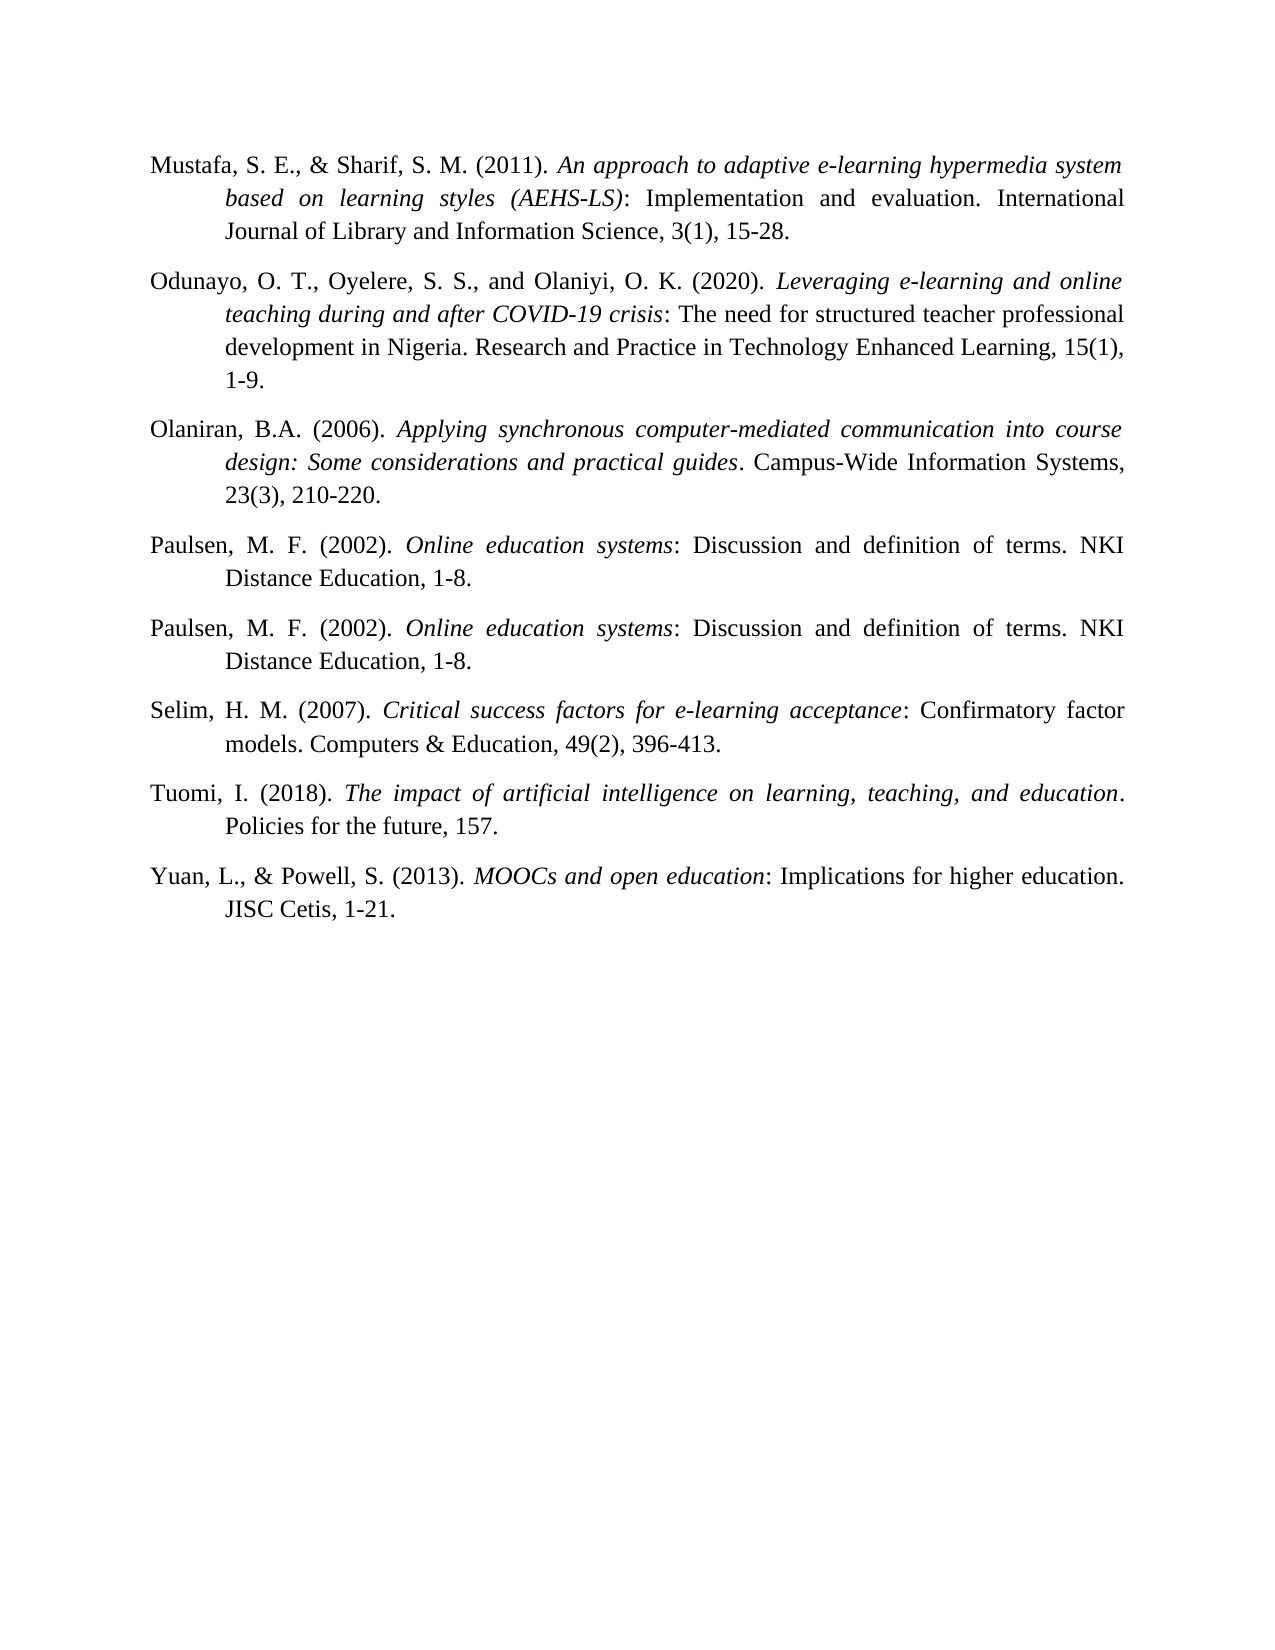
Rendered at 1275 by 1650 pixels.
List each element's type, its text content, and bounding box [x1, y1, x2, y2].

text Tuomi, I. (2018). The impact of artificial intelligence on learning, teaching, and education. Policies for the future, 157. [150, 778, 1125, 840]
text Odunayo, O. T., Oyelere, S. S., and Olaniyi, O. K. (2020). Leveraging e-learning and online teaching during and after COVID-19 crisis: The need for structured teacher professional development in Nigeria. Research and Practice in Technology Enhanced Learning, 15(1), 1-9. [150, 266, 1125, 393]
text Paulsen, M. F. (2002). Online education systems: Discussion and definition of terms. NKI Distance Education, 1-8. [150, 530, 1125, 592]
text Paulsen, M. F. (2002). Online education systems: Discussion and definition of terms. NKI Distance Education, 1-8. [150, 613, 1125, 675]
text Yuan, L., & Powell, S. (2013). MOOCs and open education: Implications for higher education. JISC Cetis, 1-21. [150, 861, 1125, 923]
text Mustafa, S. E., & Sharif, S. M. (2011). An approach to adaptive e-learning hypermedia system based on learning styles (AEHS-LS): Implementation and evaluation. International Journal of Library and Information Science, 3(1), 15-28. [150, 150, 1125, 245]
text Selim, H. M. (2007). Critical success factors for e-learning acceptance: Confirmatory factor models. Computers & Education, 49(2), 396-413. [150, 696, 1125, 757]
text Olaniran, B.A. (2006). Applying synchronous computer-mediated communication into course design: Some considerations and practical guides. Campus-Wide Information Systems, 23(3), 210-220. [150, 414, 1125, 509]
